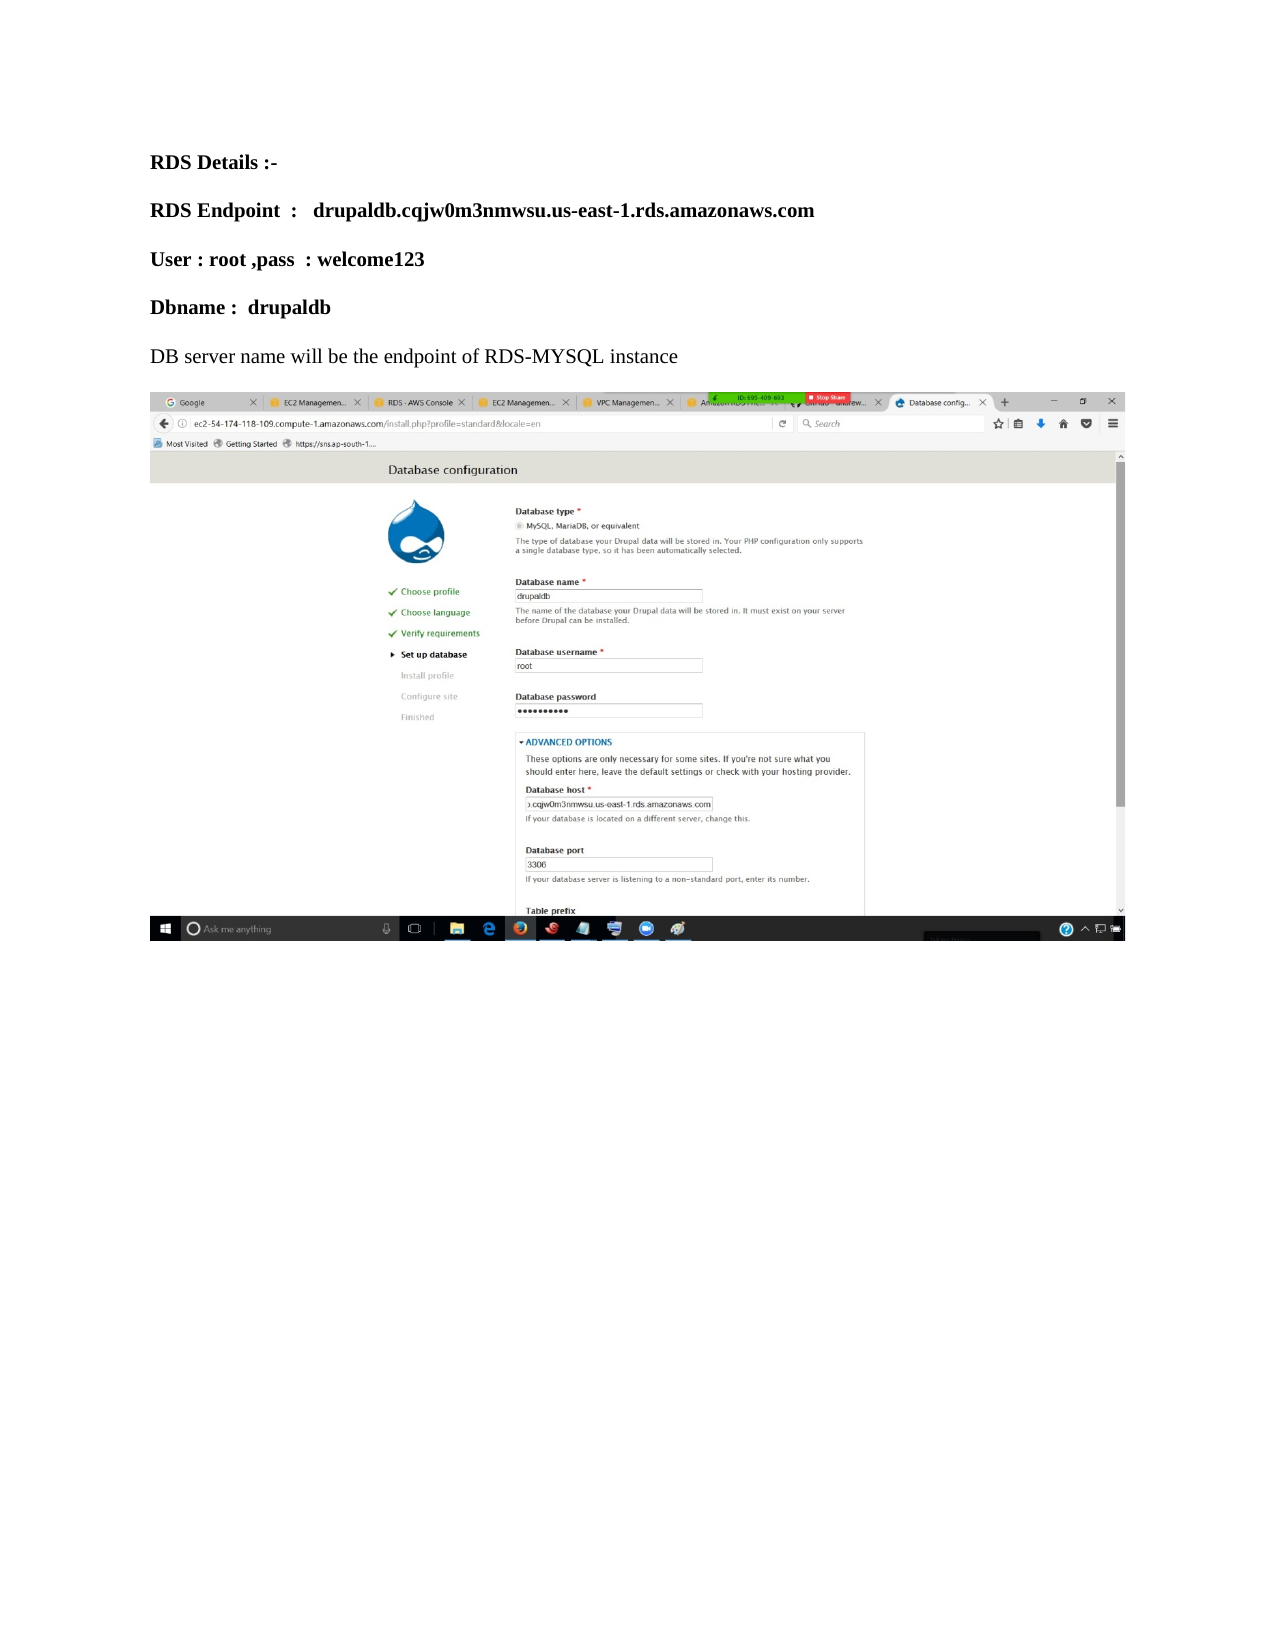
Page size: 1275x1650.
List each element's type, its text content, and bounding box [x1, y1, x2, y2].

text RDS Endpoint : drupaldb.cqjw0m3nmwsu.us-east-1.rds.amazonaws.com [150, 198, 1125, 222]
picture [150, 392, 1125, 941]
text RDS Details :- [150, 150, 1125, 174]
text DB server name will be the endpoint of RDS-MYSQL instance [150, 344, 1125, 368]
text User : root ,pass : welcome123 [150, 247, 1125, 271]
text Dbname : drupaldb [150, 295, 1125, 319]
